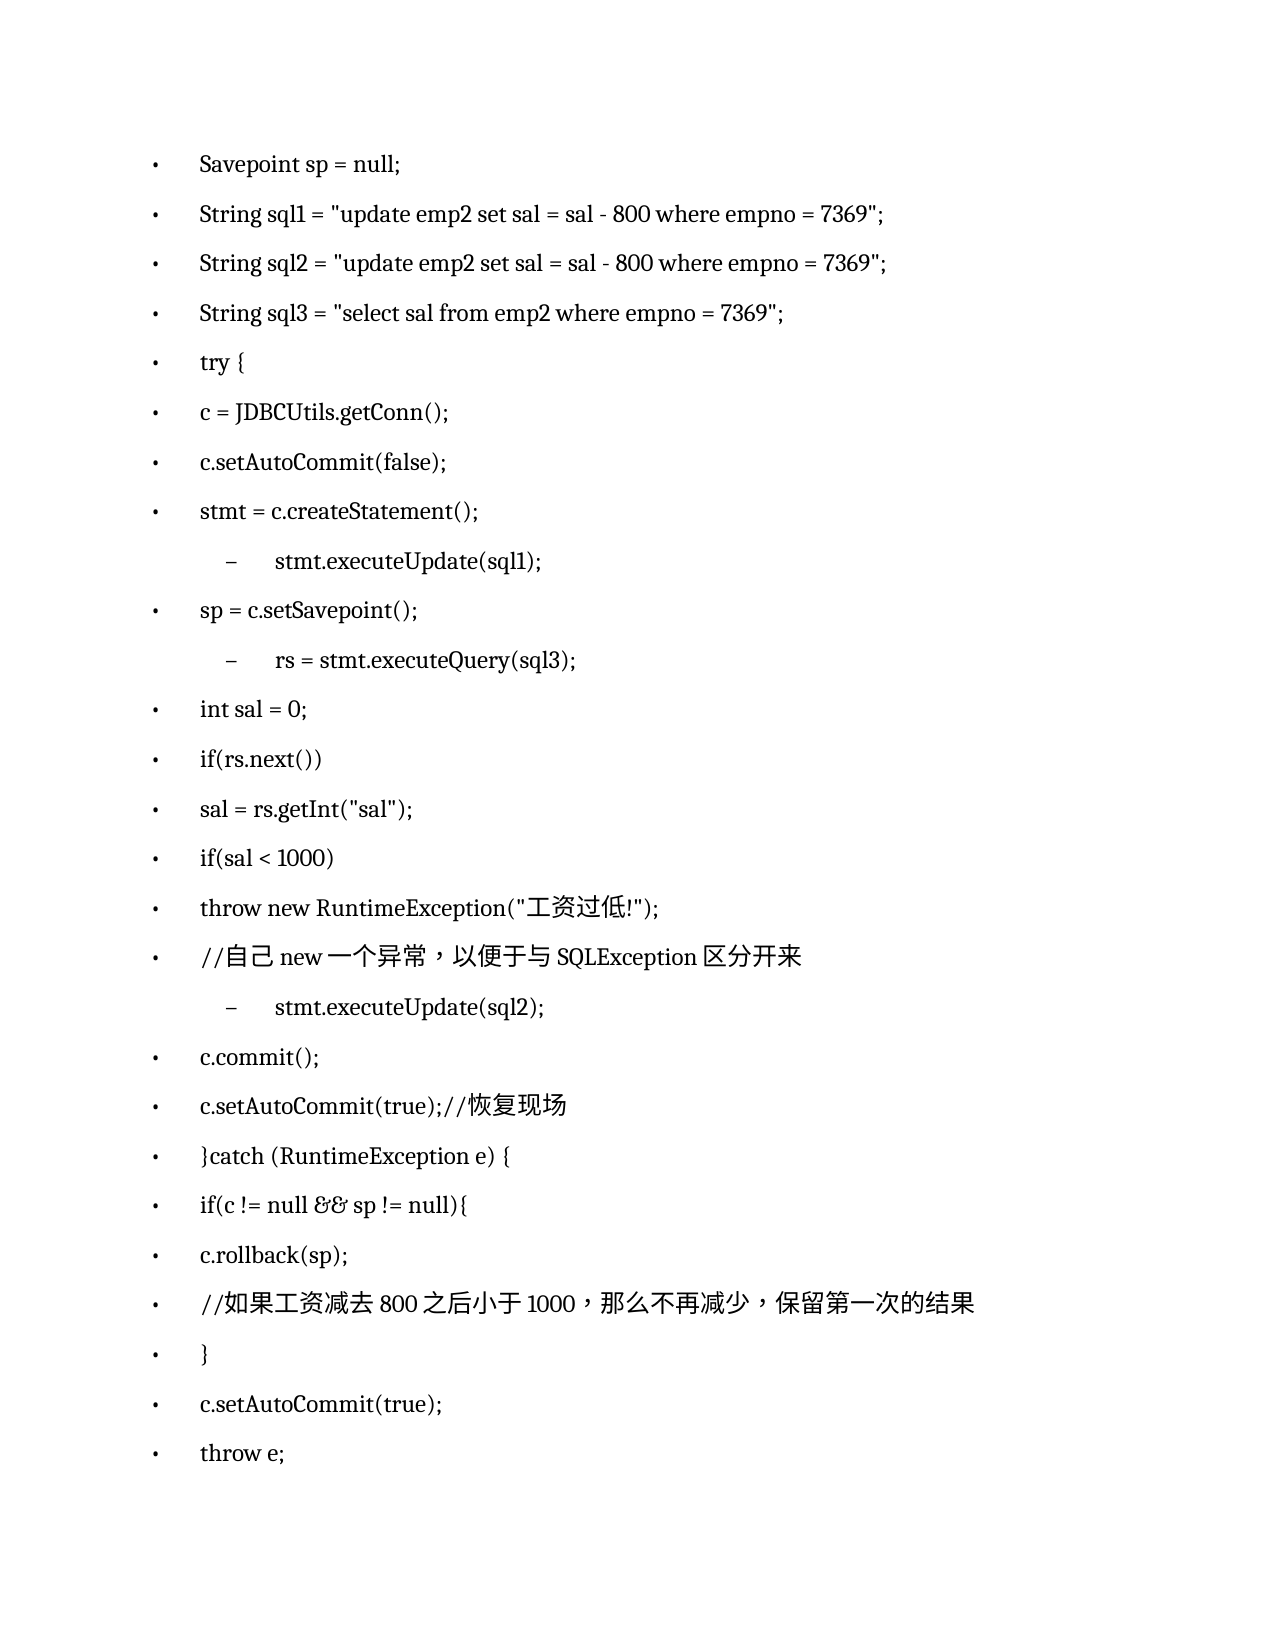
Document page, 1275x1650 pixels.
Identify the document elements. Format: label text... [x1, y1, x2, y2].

list c.setAutoCommit(true); [150, 1389, 1125, 1418]
list c = JDBCUtils.getConn(); [150, 398, 1125, 427]
list rs = stmt.executeQuery(sql3); [225, 646, 1125, 674]
list int sal = 0; [150, 695, 1125, 724]
list sal = rs.getInt("sal"); [150, 794, 1125, 823]
list stmt.executeUpdate(sql2); [225, 993, 1125, 1022]
list String sql2 = "update emp2 set sal = sal - 800 where empno = 7369"; [150, 249, 1125, 278]
list //自己new一个异常，以便于与SQLException区分开来 [150, 943, 1125, 972]
list c.setAutoCommit(true);//恢复现场 [150, 1092, 1125, 1121]
list c.rollback(sp); [150, 1241, 1125, 1269]
list c.setAutoCommit(false); [150, 447, 1125, 476]
list c.commit(); [150, 1042, 1125, 1071]
list throw new RuntimeException("工资过低!"); [150, 894, 1125, 922]
list String sql1 = "update emp2 set sal = sal - 800 where empno = 7369"; [150, 199, 1125, 228]
list if(c != null && sp != null){ [150, 1191, 1125, 1220]
list throw e; [150, 1439, 1125, 1468]
list String sql3 = "select sal from emp2 where empno = 7369"; [150, 299, 1125, 327]
list if(sal < 1000) [150, 844, 1125, 873]
list }catch (RuntimeException e) { [150, 1142, 1125, 1170]
list stmt = c.createStatement(); [150, 497, 1125, 526]
list if(rs.next()) [150, 745, 1125, 774]
list try { [150, 348, 1125, 377]
list //如果工资减去800之后小于1000，那么不再减少，保留第一次的结果 [150, 1290, 1125, 1319]
list } [150, 1340, 1125, 1369]
list Savepoint sp = null; [150, 150, 1125, 179]
list sp = c.setSavepoint(); [150, 596, 1125, 625]
list stmt.executeUpdate(sql1); [225, 547, 1125, 575]
